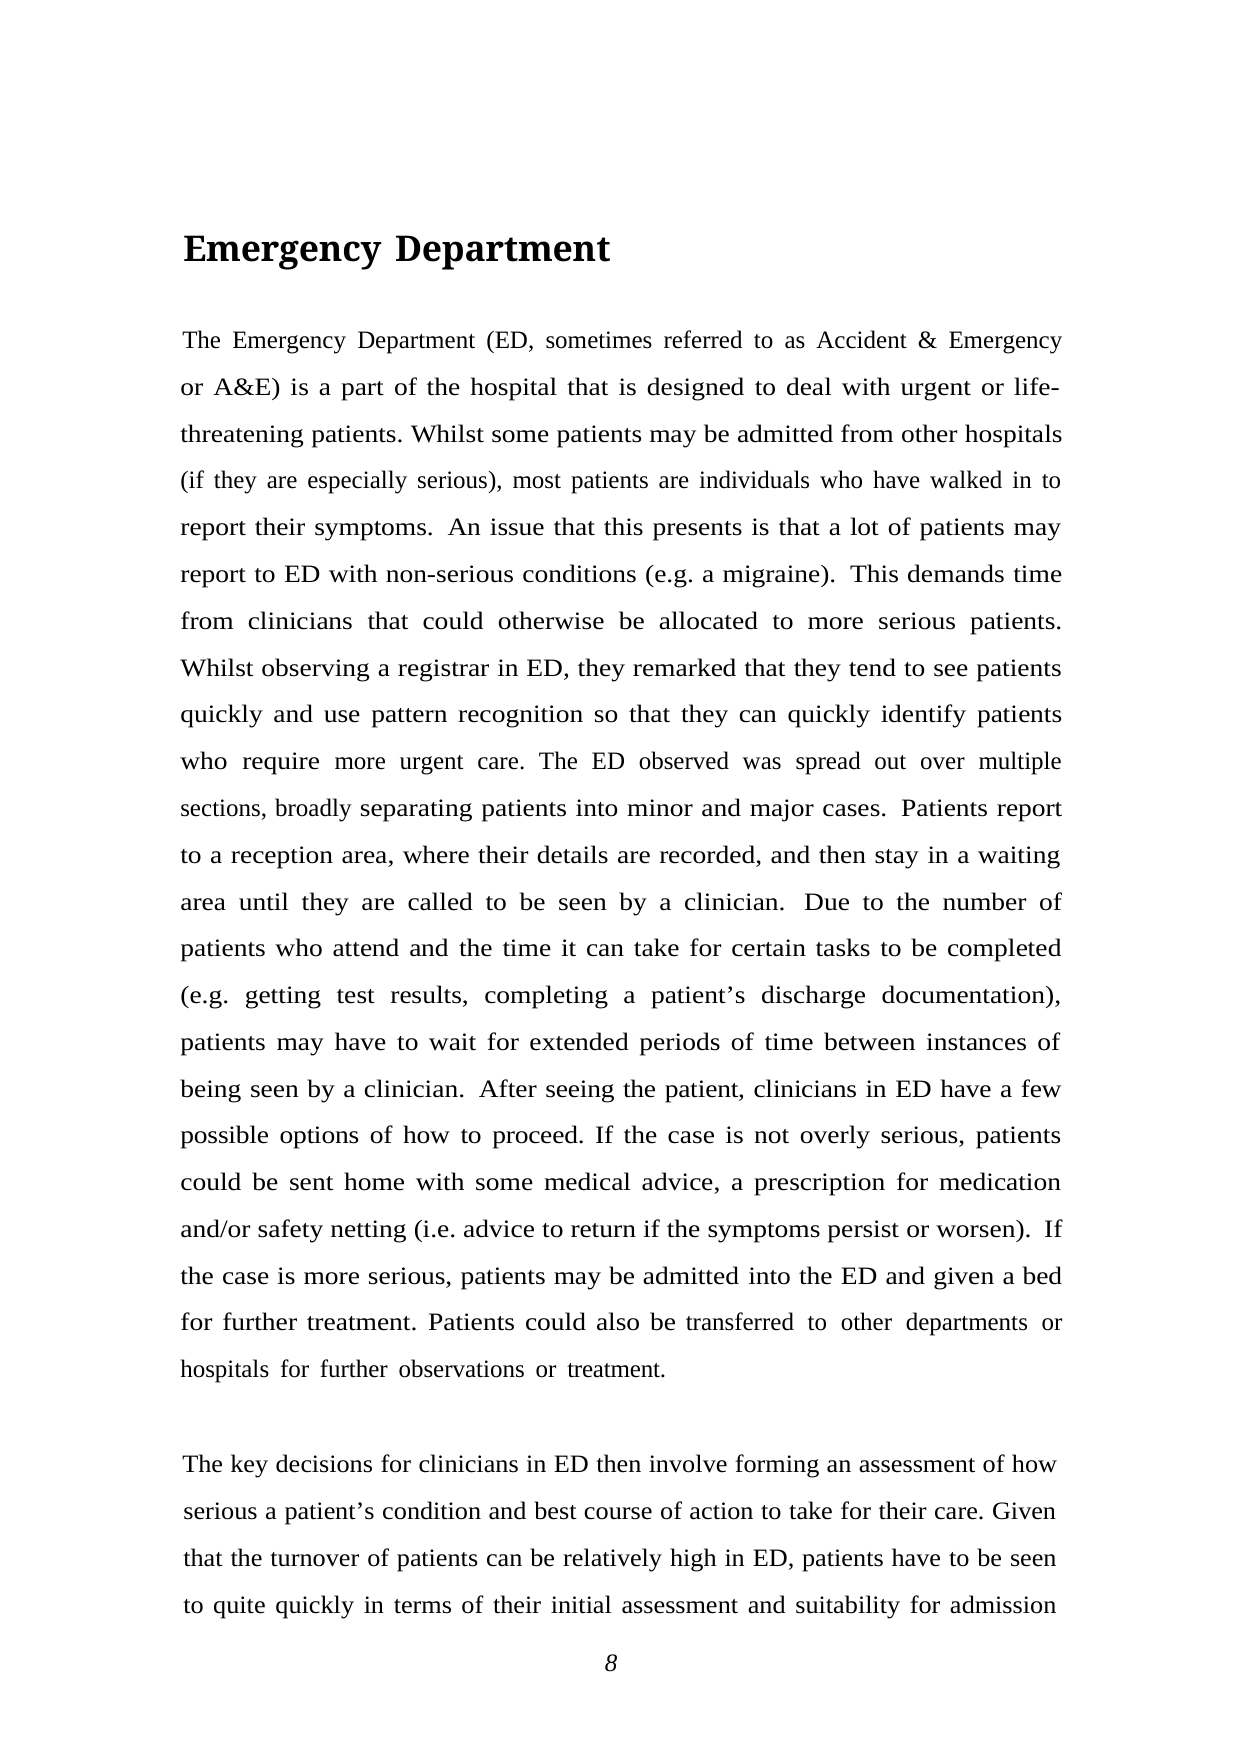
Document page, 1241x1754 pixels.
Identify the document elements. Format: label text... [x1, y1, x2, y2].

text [182, 1449, 1058, 1618]
subtitle Emergency Department [183, 224, 1073, 272]
text The Emergency Department (ED, sometimes referred to as Accident & Emergency or A&E) is a part of the hospital that is designed to deal with urgent or life- threatening patients. Whilst some patients may be admitted from other hospitals (if they are especially serious), most patients are individuals who have walked in to report their symptoms. An issue that this presents is that a lot of patients may report to ED with non-serious conditions (e.g. a migraine). This demands time from clinicians that could otherwise be allocated to more serious patients. Whilst observing a registrar in ED, they remarked that they tend to see patients quickly and use pattern recognition so that they can quickly identify patients who require more urgent care. The ED observed was spread out over multiple sections, broadly separating patients into minor and major cases. Patients report to a reception area, where their details are recorded, and then stay in a waiting area until they are called to be seen by a clinician. Due to the number of patients who attend and the time it can take for certain tasks to be completed (e.g. getting test results, completing a patient’s discharge documentation), patients may have to wait for extended periods of time between instances of being seen by a clinician. After seeing the patient, clinicians in ED have a few possible options of how to proceed. If the case is not overly serious, patients could be sent home with some medical advice, a prescription for medication and/or safety netting (i.e. advice to return if the symptoms persist or worsen). If the case is more serious, patients may be admitted into the ED and given a bed for further treatment. Patients could also be transferred to other departments or hospitals for further observations or treatment. [180, 325, 1062, 1383]
